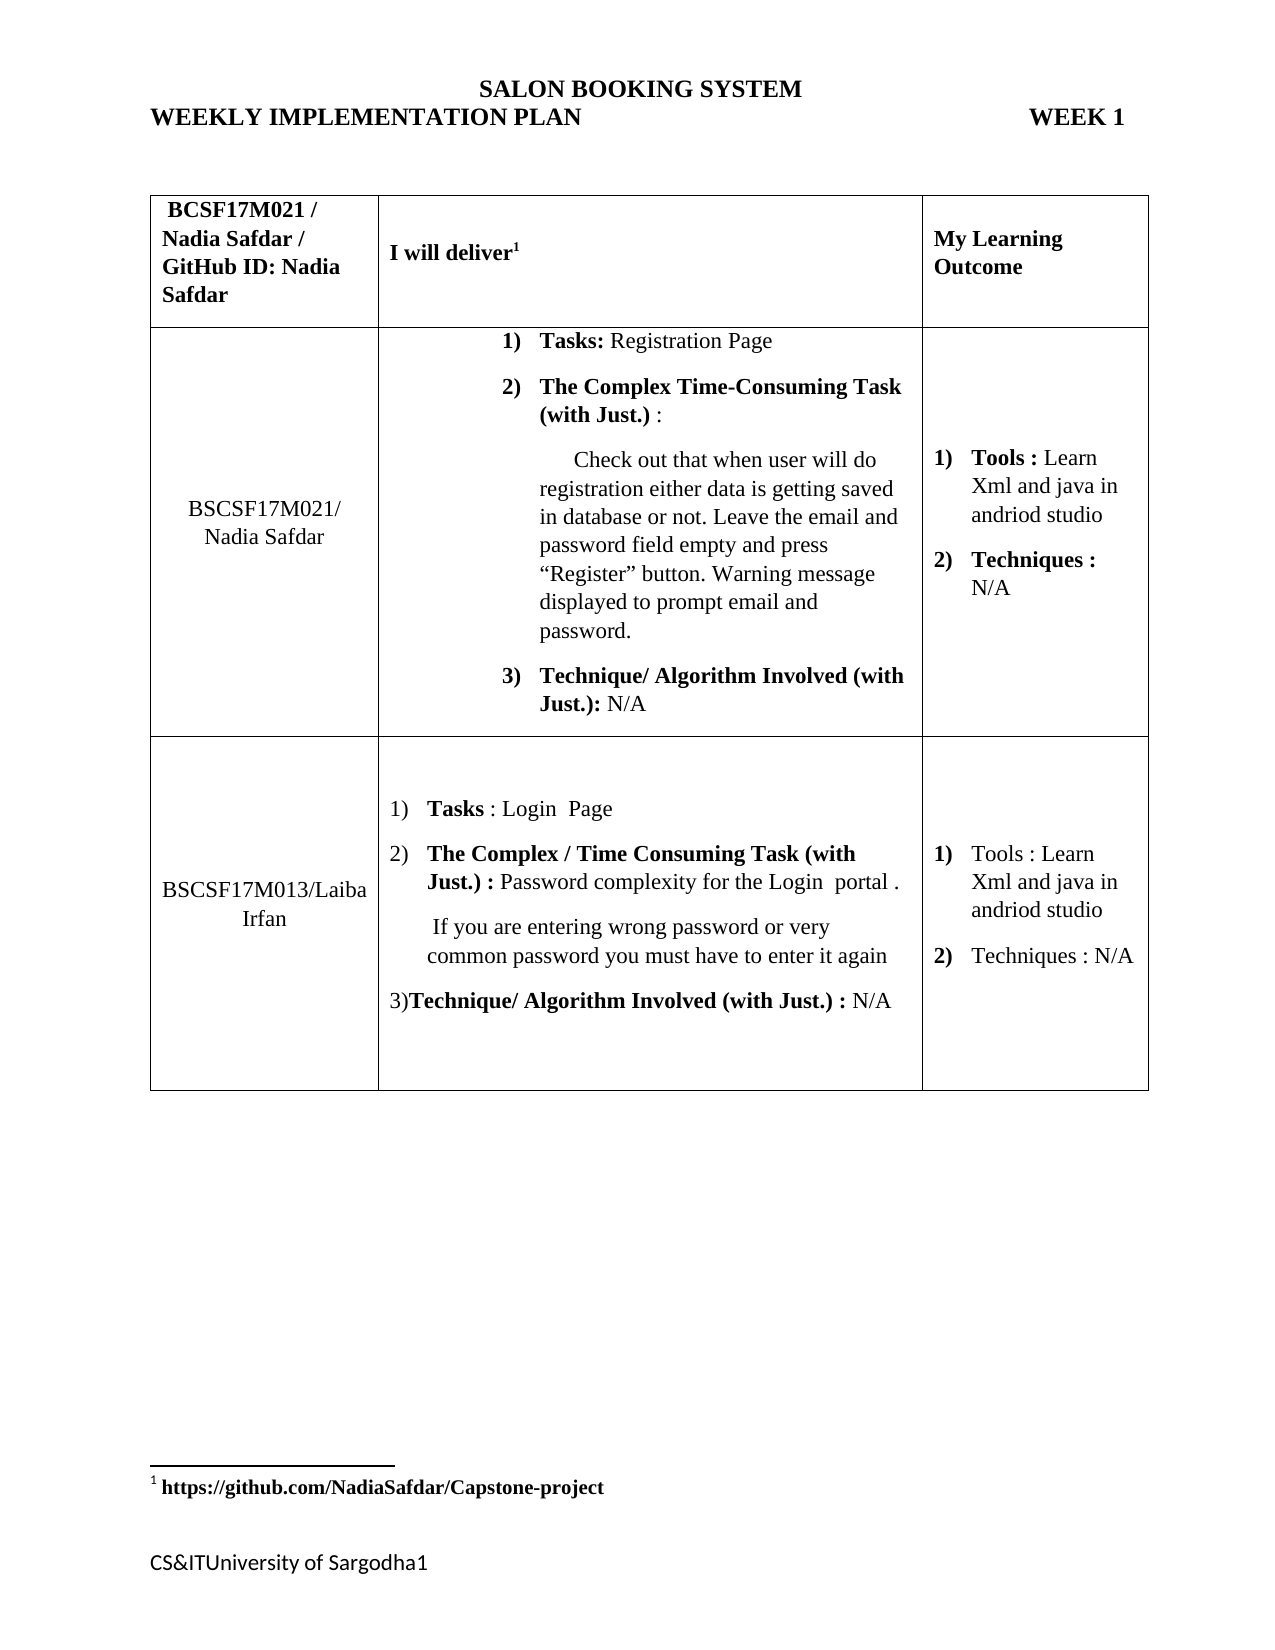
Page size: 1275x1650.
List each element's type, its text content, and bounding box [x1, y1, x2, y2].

table_cell Tasks: Registration Page The Complex Time-Consuming Task (with Just.) : Check out that when user will do registration either data is getting saved in database or not. Leave the email and password field empty and press “Register” button. Warning message displayed to prompt email and password. Technique/ Algorithm Involved (with Just.): N/A [379, 328, 922, 736]
table_cell Tools : Learn Xml and java in andriod studio Techniques : N/A [923, 737, 1148, 1090]
table_header I will deliver [379, 196, 922, 327]
table_cell Tasks : Login Page The Complex / Time Consuming Task (with Just.) : Password complexity for the Login portal . If you are entering wrong password or very common password you must have to enter it again 3)Technique/ Algorithm Involved (with Just.) : N/A [379, 737, 922, 1090]
table_cell BSCSF17M021/ Nadia Safdar [151, 328, 378, 736]
table_cell Tools : Learn Xml and java in andriod studio Techniques : N/A [923, 328, 1148, 736]
table_header BCSF17M021 / Nadia Safdar / GitHub ID: Nadia Safdar [151, 196, 378, 327]
table_cell BSCSF17M013/Laiba Irfan [151, 737, 378, 1090]
table_header My Learning Outcome [923, 196, 1148, 327]
